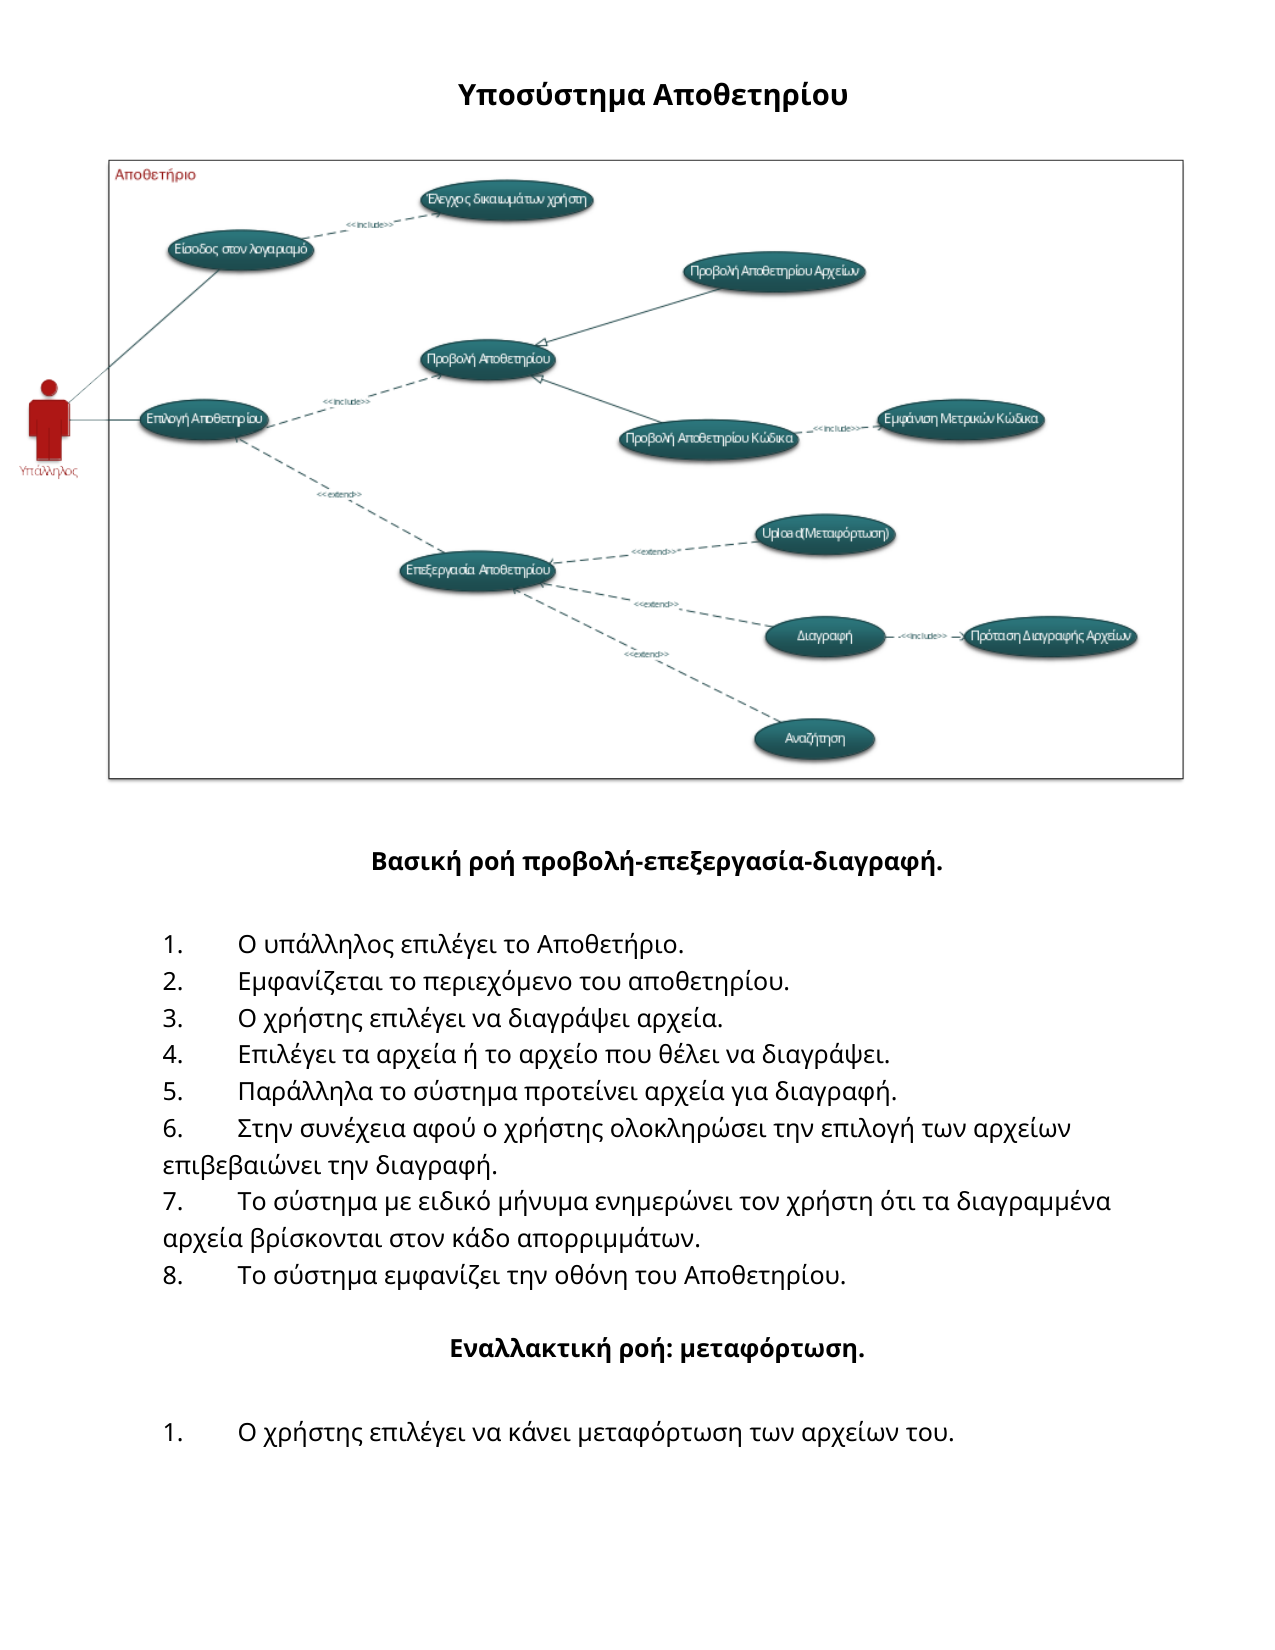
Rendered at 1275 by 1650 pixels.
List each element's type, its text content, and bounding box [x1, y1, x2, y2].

list Το σύστημα εμφανίζει την οθόνη του Αποθετηρίου. [162, 1258, 1152, 1292]
subtitle Υποσύστημα Αποθετηρίου [162, 74, 1152, 153]
list Το σύστημα με ειδικό μήνυμα ενημερώνει τον χρήστη ότι τα διαγραμμένα αρχεία βρίσκονται στον κάδο απορριμμάτων. [162, 1184, 1152, 1255]
text Εναλλακτική ροή: μεταφόρτωση. [162, 1331, 1152, 1395]
list Ο χρήστης επιλέγει να κάνει μεταφόρτωση των αρχείων του. [162, 1414, 1152, 1448]
list Παράλληλα το σύστημα προτείνει αρχεία για διαγραφή. [162, 1074, 1152, 1108]
list Ο υπάλληλος επιλέγει το Αποθετήριο. [162, 927, 1152, 961]
list Επιλέγει τα αρχεία ή το αρχείο που θέλει να διαγράψει. [162, 1037, 1152, 1071]
text Βασική ροή προβολή-επεξεργασία-διαγραφή. [162, 843, 1152, 908]
list Εμφανίζεται το περιεχόμενο του αποθετηρίου. [162, 963, 1152, 997]
list Στην συνέχεια αφού ο χρήστης ολοκληρώσει την επιλογή των αρχείων επιβεβαιώνει την διαγραφή. [162, 1111, 1152, 1181]
list Ο χρήστης επιλέγει να διαγράψει αρχεία. [162, 1000, 1152, 1034]
